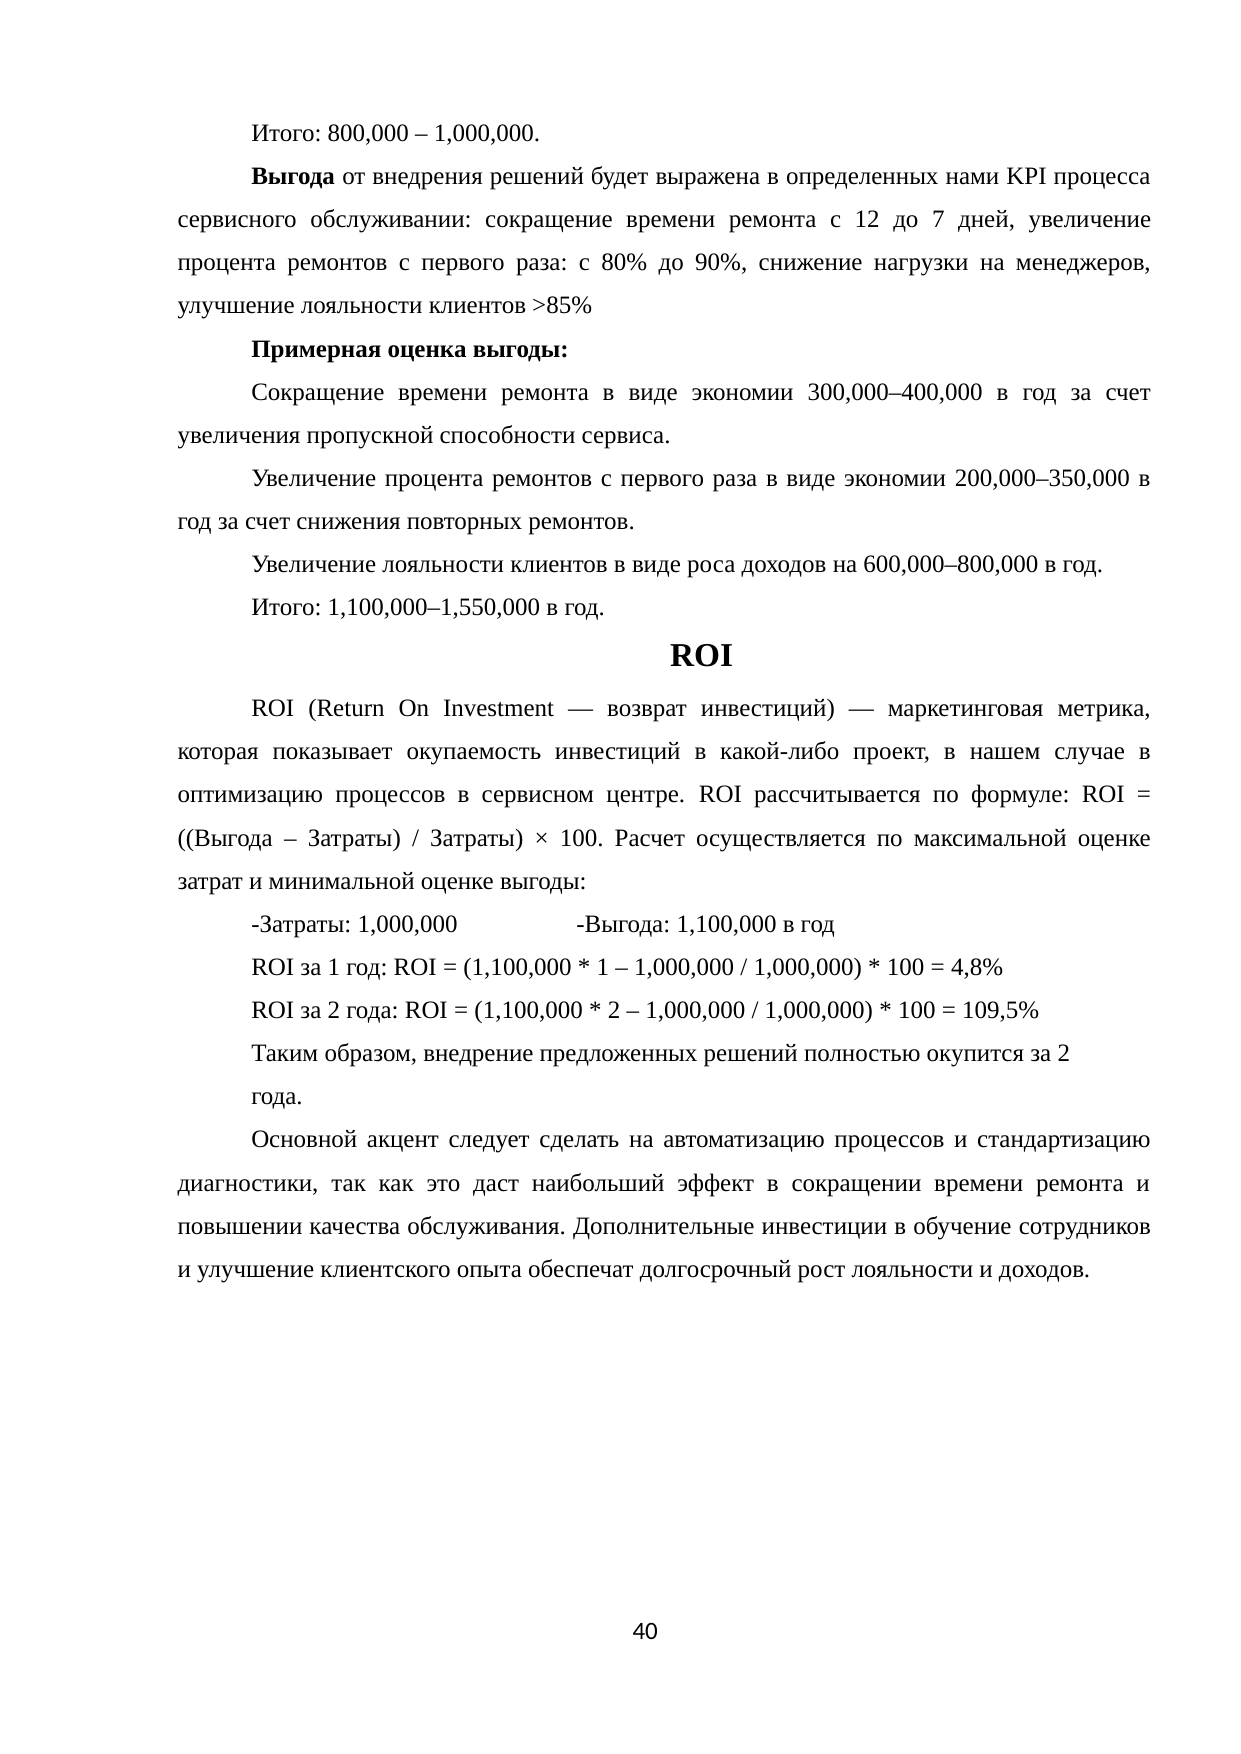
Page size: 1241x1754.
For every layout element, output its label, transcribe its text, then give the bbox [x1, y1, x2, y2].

text Основной акцент следует сделать на автоматизацию процессов и стандартизацию диагностики, так как это даст наибольший эффект в сокращении времени ремонта и повышении качества обслуживания. Дополнительные инвестиции в обучение сотрудников и улучшение клиентского опыта обеспечат долгосрочный рост лояльности и доходов. [177, 1124, 1152, 1283]
text ROI за 2 года: ROI = (1,100,000 * 2 – 1,000,000 / 1,000,000) * 100 = 109,5% [177, 995, 1152, 1024]
text ROI за 1 год: ROI = (1,100,000 * 1 – 1,000,000 / 1,000,000) * 100 = 4,8% [177, 952, 1152, 981]
text ROI (Return On Investment — возврат инвестиций) — маркетинговая метрика, которая показывает окупаемость инвестиций в какой-либо проект, в нашем случае в оптимизацию процессов в сервисном центре. ROI рассчитывается по формуле: ROI = ((Выгода – Затраты) / Затраты) × 100. Расчет осуществляется по максимальной оценке затрат и минимальной оценке выгоды: [177, 693, 1152, 894]
text Итого: 800,000 – 1,000,000. [177, 118, 1152, 147]
text года. [177, 1081, 1152, 1110]
text Увеличение процента ремонтов с первого раза в виде экономии 200,000–350,000 в год за счет снижения повторных ремонтов. [177, 463, 1152, 535]
text -Затраты: 1,000,000 -Выгода: 1,100,000 в год [177, 909, 1152, 938]
text Выгода от внедрения решений будет выражена в определенных нами KPI процесса сервисного обслуживании: сокращение времени ремонта с 12 до 7 дней, увеличение процента ремонтов с первого раза: с 80% до 90%, снижение нагрузки на менеджеров, улучшение лояльности клиентов >85% [177, 161, 1152, 319]
text Итого: 1,100,000–1,550,000 в год. [177, 592, 1152, 621]
text ROI [177, 636, 1152, 674]
text Увеличение лояльности клиентов в виде роса доходов на 600,000–800,000 в год. [177, 549, 1152, 578]
text Примерная оценка выгоды: [177, 334, 1152, 362]
text Сокращение времени ремонта в виде экономии 300,000–400,000 в год за счет увеличения пропускной способности сервиса. [177, 377, 1152, 449]
text Таким образом, внедрение предложенных решений полностью окупится за 2 [177, 1038, 1152, 1067]
